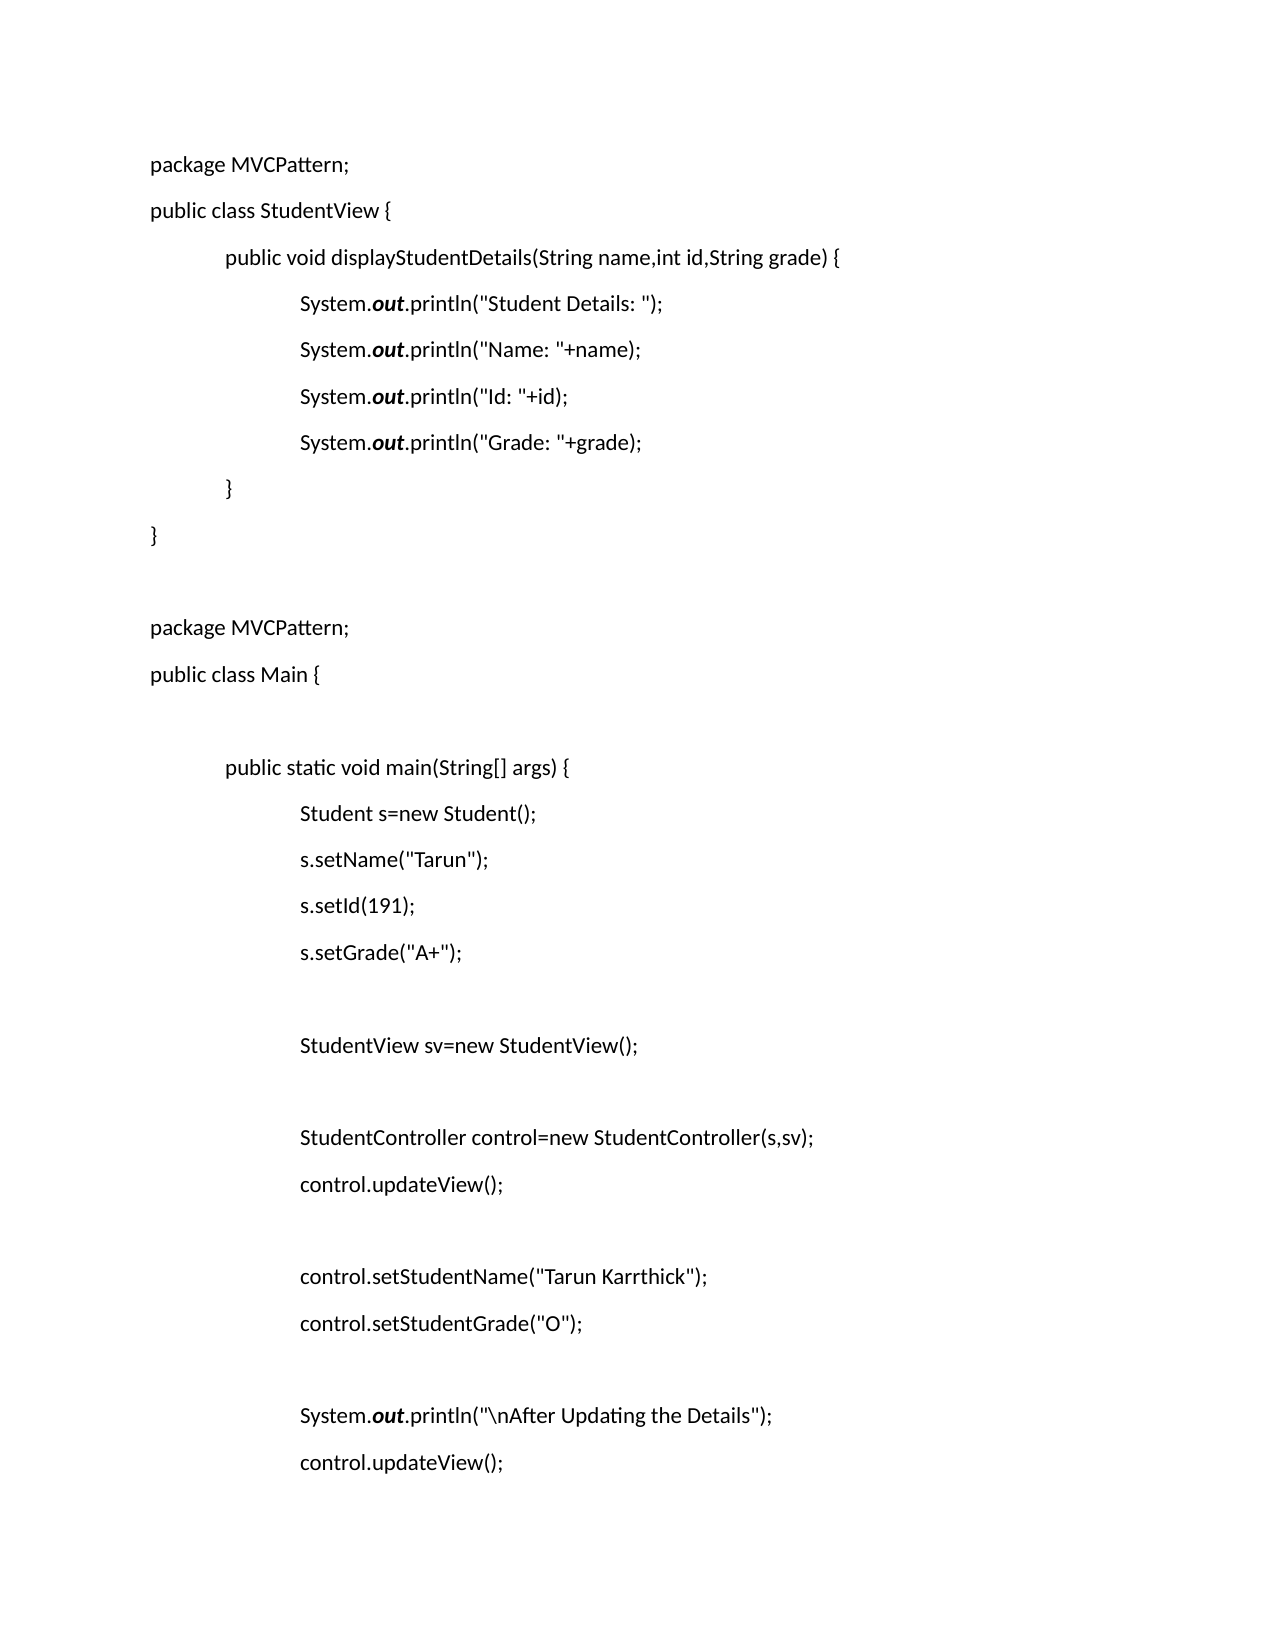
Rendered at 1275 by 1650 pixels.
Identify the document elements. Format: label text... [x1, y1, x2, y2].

text System.out.println("Id: "+id); [150, 382, 1125, 410]
text control.setStudentGrade("O"); [150, 1309, 1125, 1337]
text package MVCPattern; [150, 613, 1125, 642]
text System.out.println("Name: "+name); [150, 335, 1125, 363]
text StudentController control=new StudentController(s,sv); [150, 1123, 1125, 1151]
text System.out.println("Student Details: "); [150, 289, 1125, 317]
text StudentView sv=new StudentView(); [150, 1031, 1125, 1059]
text } [150, 474, 1125, 502]
text System.out.println("\nAfter Updating the Details"); [150, 1402, 1125, 1429]
text public class Main { [150, 660, 1125, 688]
text control.updateView(); [150, 1170, 1125, 1198]
text public class StudentView { [150, 196, 1125, 224]
text Student s=new Student(); [150, 799, 1125, 827]
text s.setName("Tarun"); [150, 845, 1125, 873]
text System.out.println("Grade: "+grade); [150, 428, 1125, 456]
text s.setId(191); [150, 892, 1125, 920]
text public void displayStudentDetails(String name,int id,String grade) { [150, 243, 1125, 271]
text } [150, 521, 1125, 549]
text control.setStudentName("Tarun Karrthick"); [150, 1262, 1125, 1291]
text control.updateView(); [150, 1448, 1125, 1476]
text s.setGrade("A+"); [150, 938, 1125, 966]
text package MVCPattern; [150, 150, 1125, 178]
text public static void main(String[] args) { [150, 753, 1125, 781]
